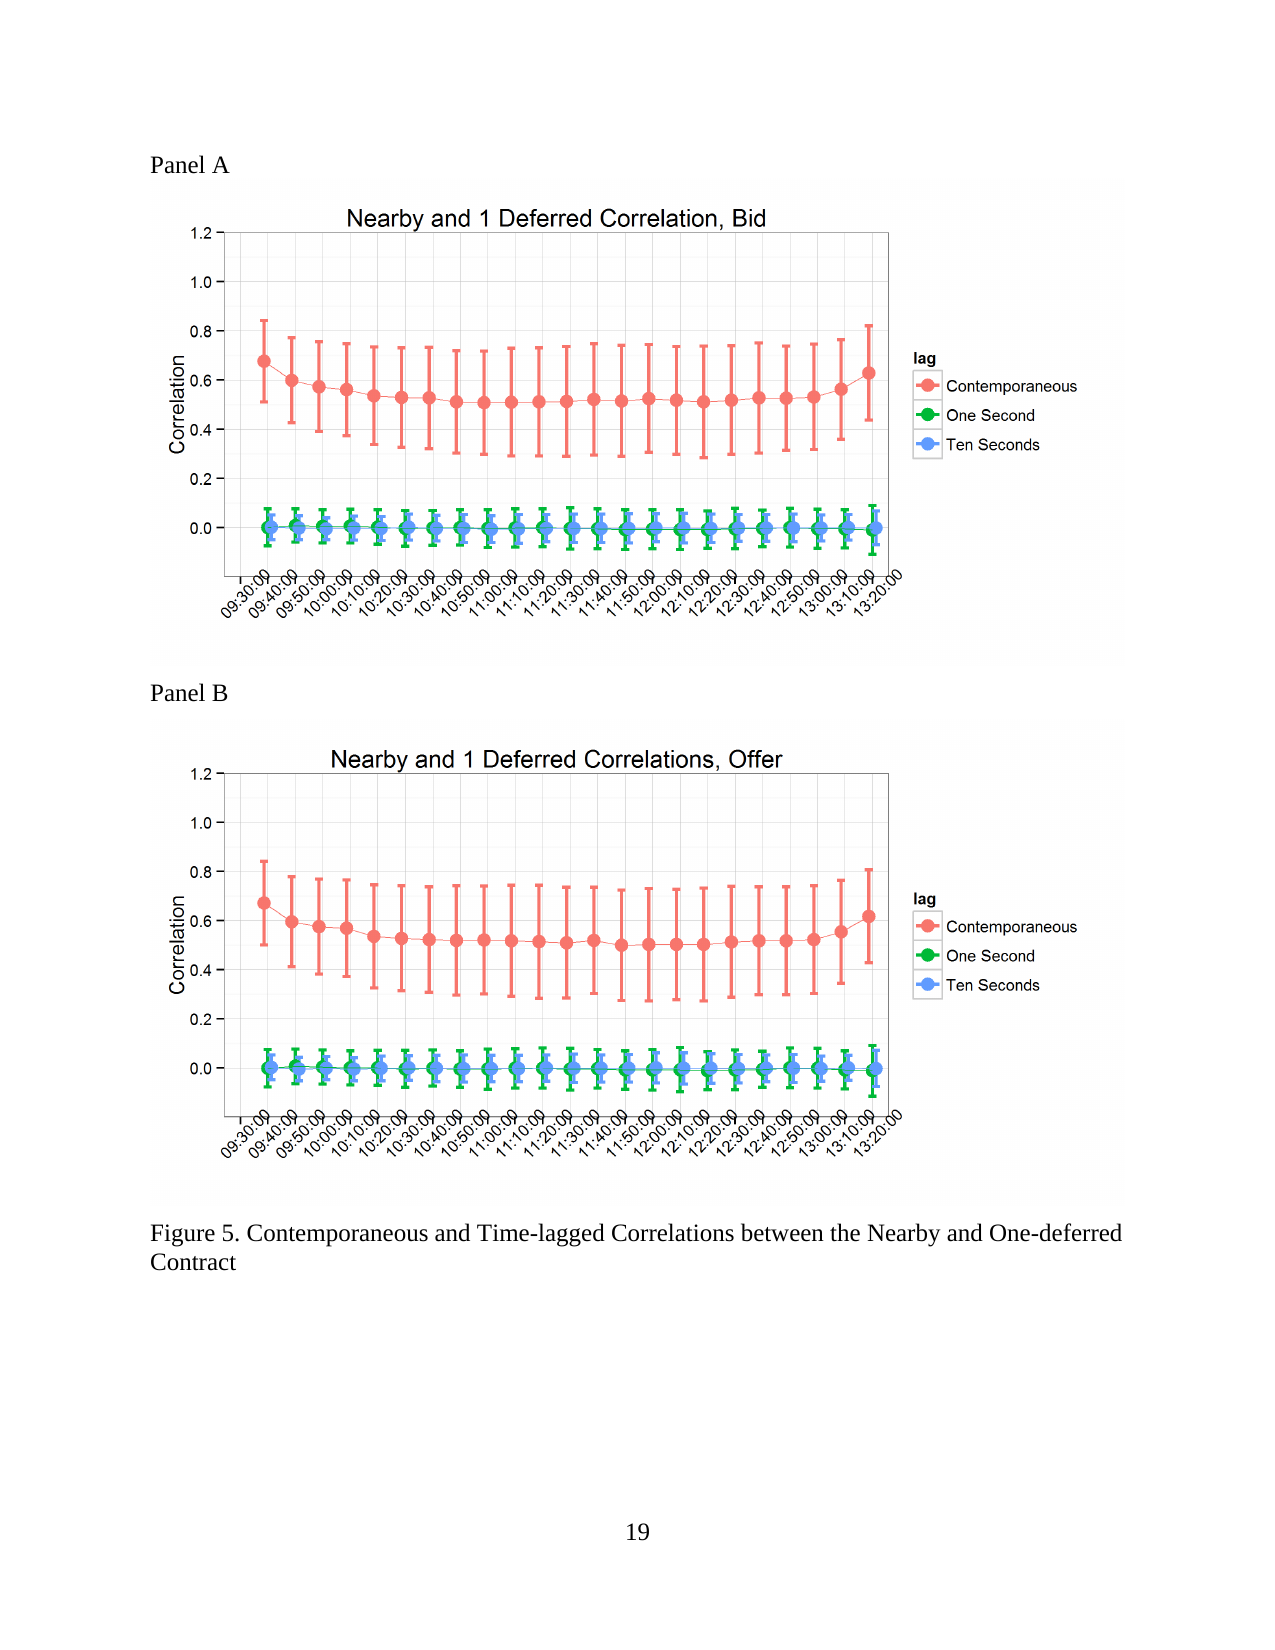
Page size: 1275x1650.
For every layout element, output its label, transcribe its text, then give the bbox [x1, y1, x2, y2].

picture [150, 178, 1125, 666]
text Panel B [150, 678, 1125, 707]
text Panel A [150, 150, 1125, 178]
picture [150, 719, 1125, 1206]
text Figure 5. Contemporaneous and Time-lagged Correlations between the Nearby and One-deferred Contract [150, 1218, 1125, 1276]
